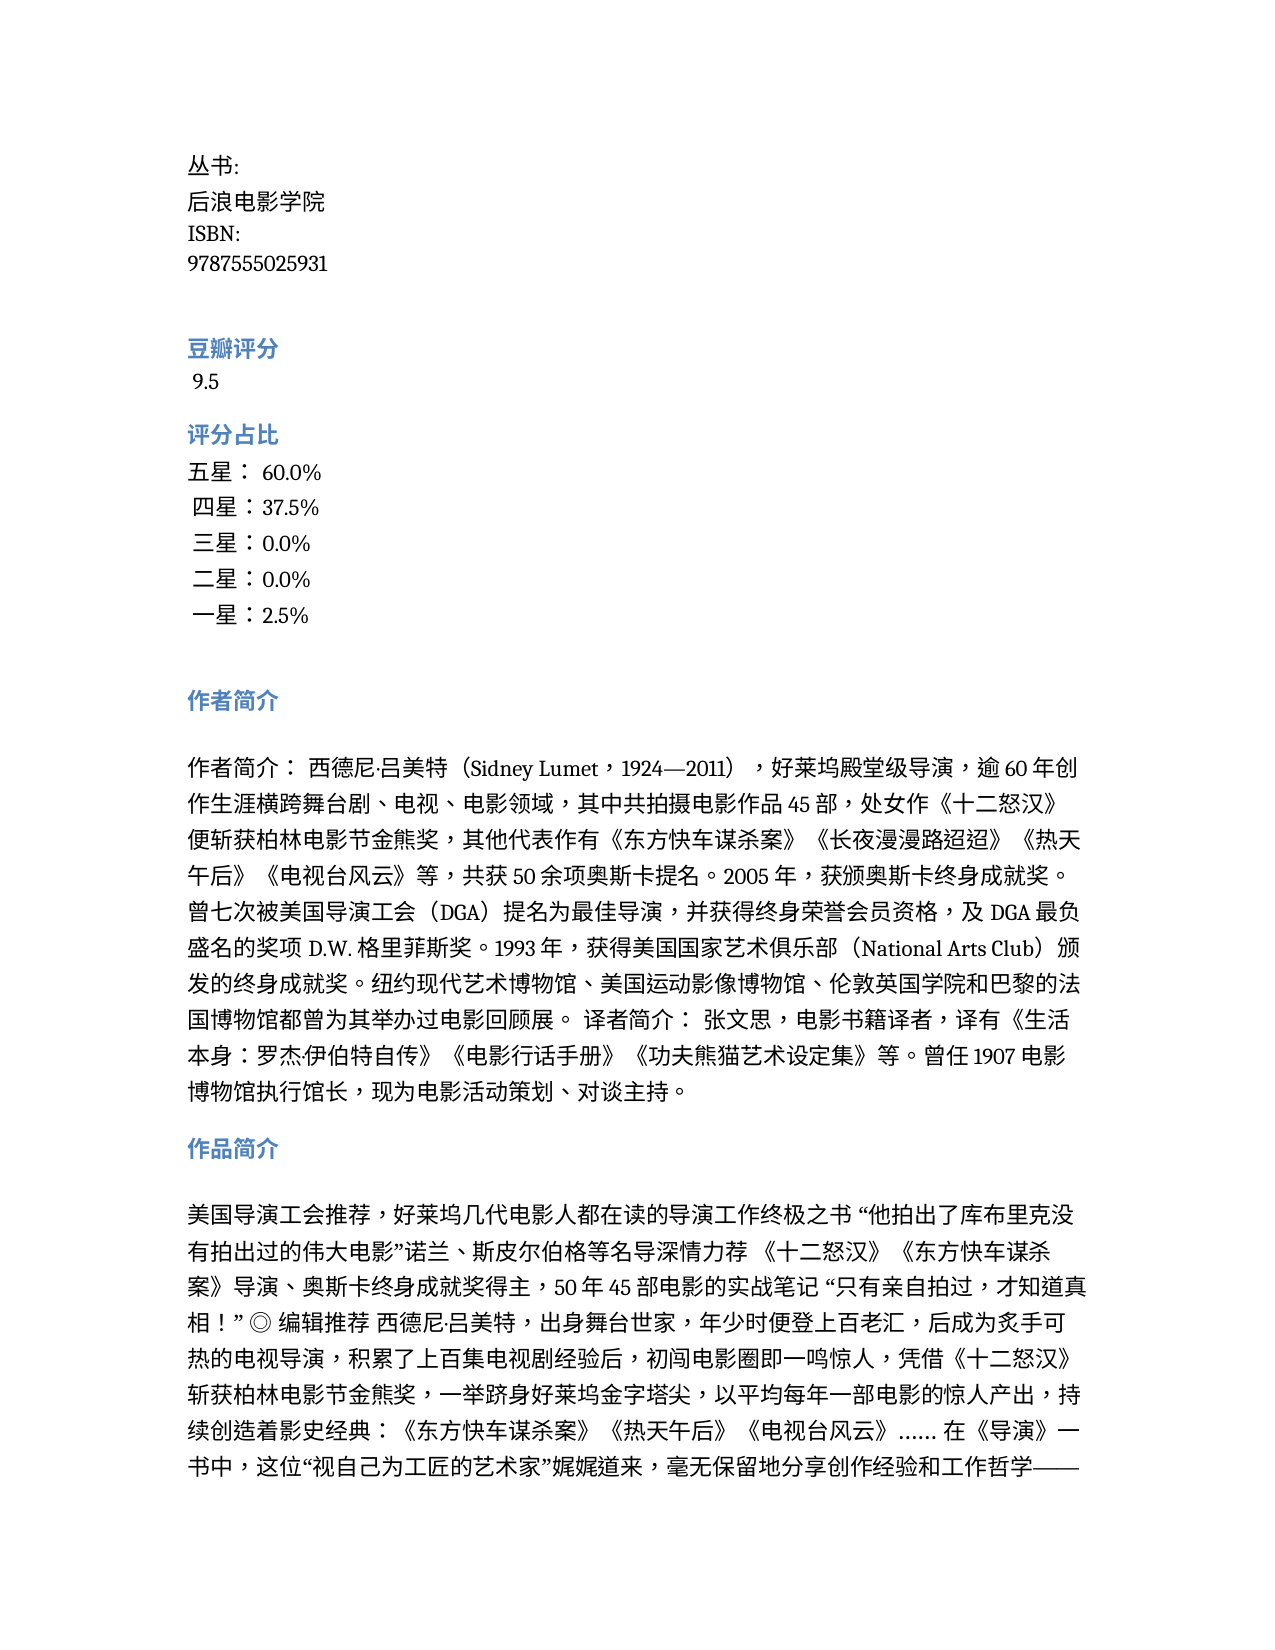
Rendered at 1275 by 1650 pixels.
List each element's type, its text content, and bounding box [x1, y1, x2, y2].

text 作者简介： 西德尼·吕美特（Sidney Lumet，1924—2011），好莱坞殿堂级导演，逾60年创作生涯横跨舞台剧、电视、电影领域，其中共拍摄电影作品45部，处女作《十二怒汉》便斩获柏林电影节金熊奖，其他代表作有《东方快车谋杀案》《长夜漫漫路迢迢》《热天午后》《电视台风云》等，共获50余项奥斯卡提名。2005 年，获颁奥斯卡终身成就奖。曾七次被美国导演工会（DGA）提名为最佳导演，并获得终身荣誉会员资格，及 DGA 最负盛名的奖项 D.W. 格里菲斯奖。1993年，获得美国国家艺术俱乐部（National Arts Club）颁发的终身成就奖。纽约现代艺术博物馆、美国运动影像博物馆、伦敦英国学院和巴黎的法国博物馆都曾为其举办过电影回顾展。 译者简介： 张文思，电影书籍译者，译有《生活本身：罗杰·伊伯特自传》《电影行话手册》《功夫熊猫艺术设定集》等。曾任1907电影博物馆执行馆长，现为电影活动策划、对谈主持。 [187, 721, 1087, 1107]
subtitle 作品简介 [187, 1132, 1087, 1164]
subtitle 评分占比 [187, 419, 1087, 451]
text 9.5 [187, 368, 1087, 395]
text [187, 150, 1087, 308]
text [187, 1168, 1087, 1482]
subtitle 豆瓣评分 [187, 332, 1087, 364]
subtitle 作者简介 [187, 685, 1087, 717]
text 五星： 60.0% 四星： 37.5% 三星： 0.0% 二星： 0.0% 一星： 2.5% [187, 455, 1087, 661]
